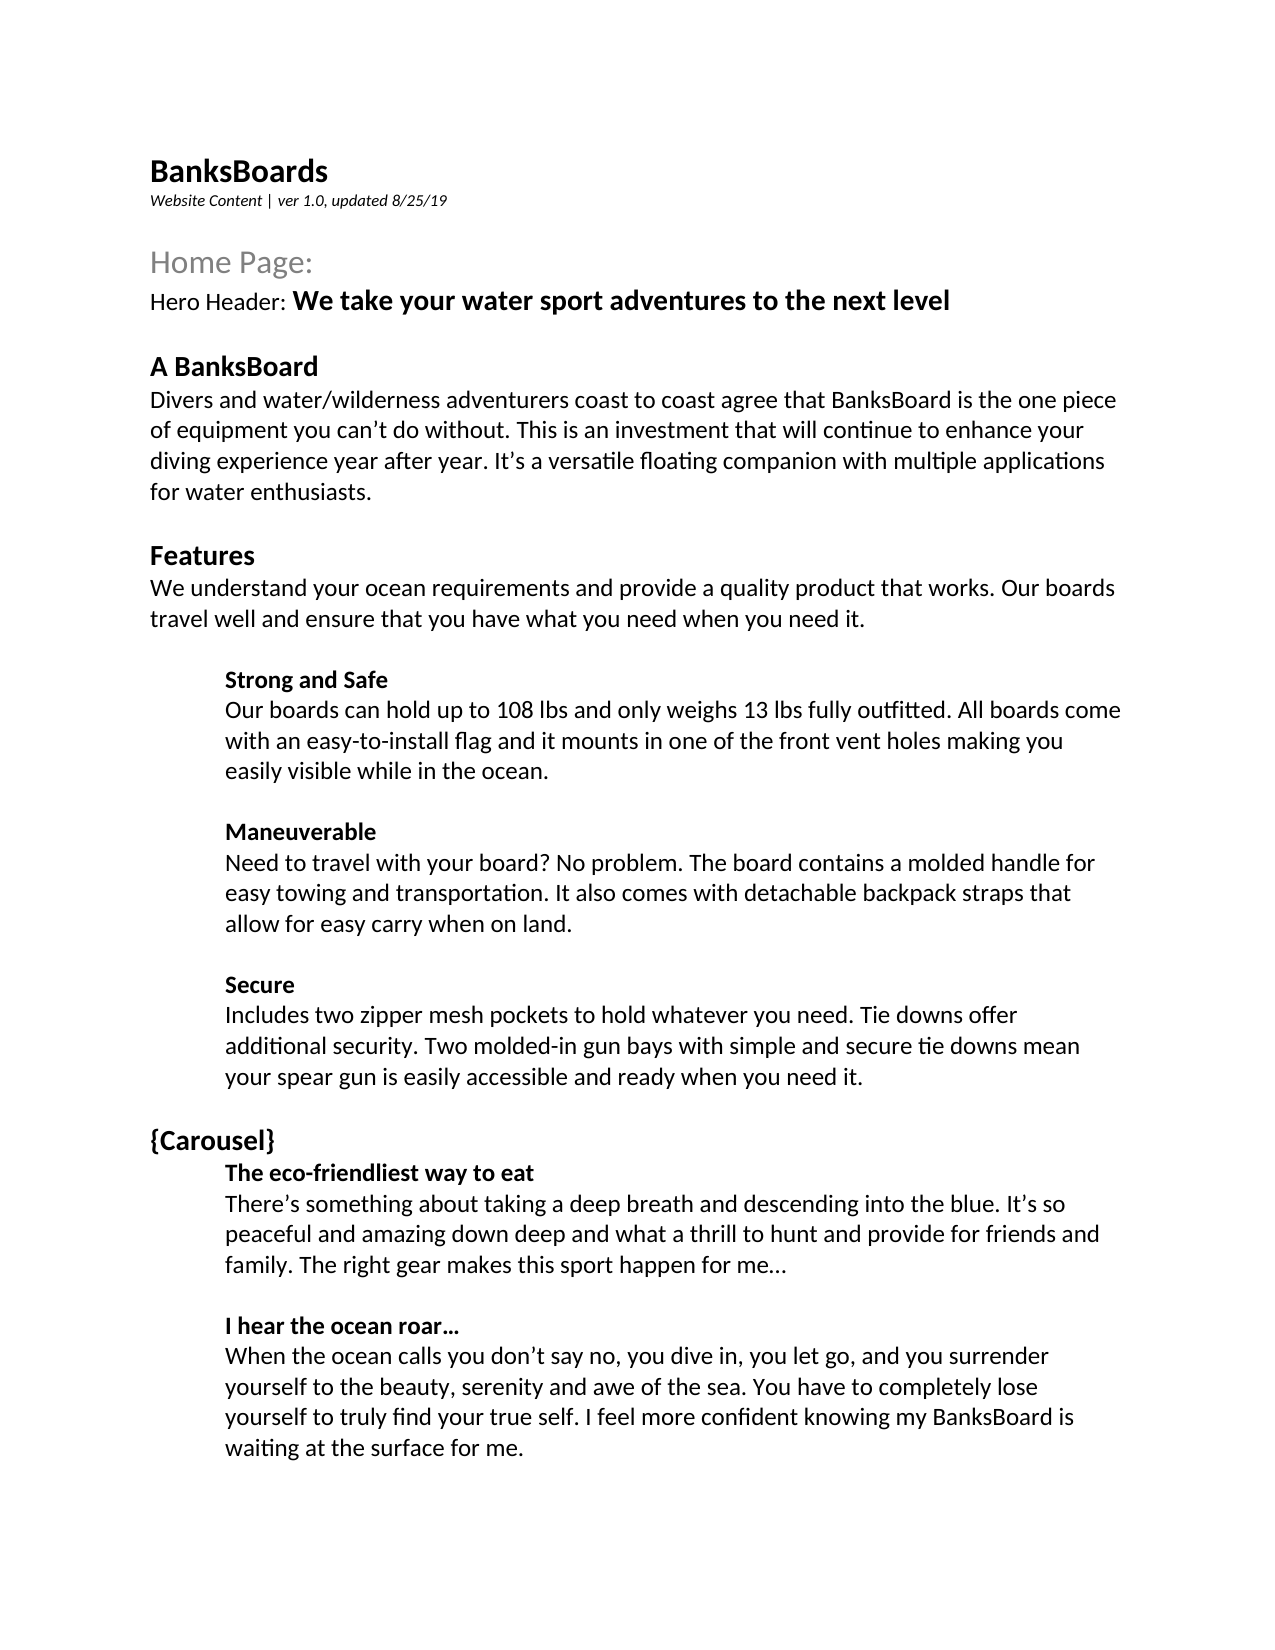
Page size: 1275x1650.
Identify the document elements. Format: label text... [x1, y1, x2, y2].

text Website Content | ver 1.0, updated 8/25/19 [150, 191, 1125, 211]
text The eco-friendliest way to eat [225, 1157, 1125, 1188]
text Divers and water/wilderness adventurers coast to coast agree that BanksBoard is the one piece of equipment you can’t do without. This is an investment that will continue to enhance your diving experience year after year. It’s a versatile floating companion with multiple applications for water enthusiasts. [150, 384, 1125, 506]
text There’s something about taking a deep breath and descending into the blue. It’s so peaceful and amazing down deep and what a thrill to hunt and provide for friends and family. The right gear makes this sport happen for me… [225, 1188, 1125, 1279]
text Includes two zipper mesh pockets to hold whatever you need. Tie downs offer additional security. Two molded-in gun bays with simple and secure tie downs mean your spear gun is easily accessible and ready when you need it. [225, 999, 1125, 1091]
text Maneuverable [225, 816, 1125, 847]
text Home Page: [150, 242, 1125, 282]
text A BanksBoard [150, 348, 1125, 384]
text I hear the ocean roar… [225, 1310, 1125, 1340]
text Need to travel with your board? No problem. The board contains a molded handle for easy towing and transportation. It also comes with detachable backpack straps that allow for easy carry when on land. [225, 847, 1125, 938]
text BanksBoards [150, 150, 1125, 191]
text Strong and Safe [225, 664, 1125, 694]
text Our boards can hold up to 108 lbs and only weighs 13 lbs fully outfitted. All boards come with an easy-to-install flag and it mounts in one of the front vent holes making you easily visible while in the ocean. [225, 694, 1125, 786]
text Hero Header: We take your water sport adventures to the next level [150, 282, 1125, 318]
text We understand your ocean requirements and provide a quality product that works. Our boards travel well and ensure that you have what you need when you need it. [150, 572, 1125, 633]
text Features [150, 537, 1125, 572]
text When the ocean calls you don’t say no, you dive in, you let go, and you surrender yourself to the beauty, serenity and awe of the sea. You have to completely lose yourself to truly find your true self. I feel more confident knowing my BanksBoard is waiting at the surface for me. [225, 1340, 1125, 1462]
text {Carousel} [150, 1122, 1125, 1157]
text Secure [225, 969, 1125, 999]
